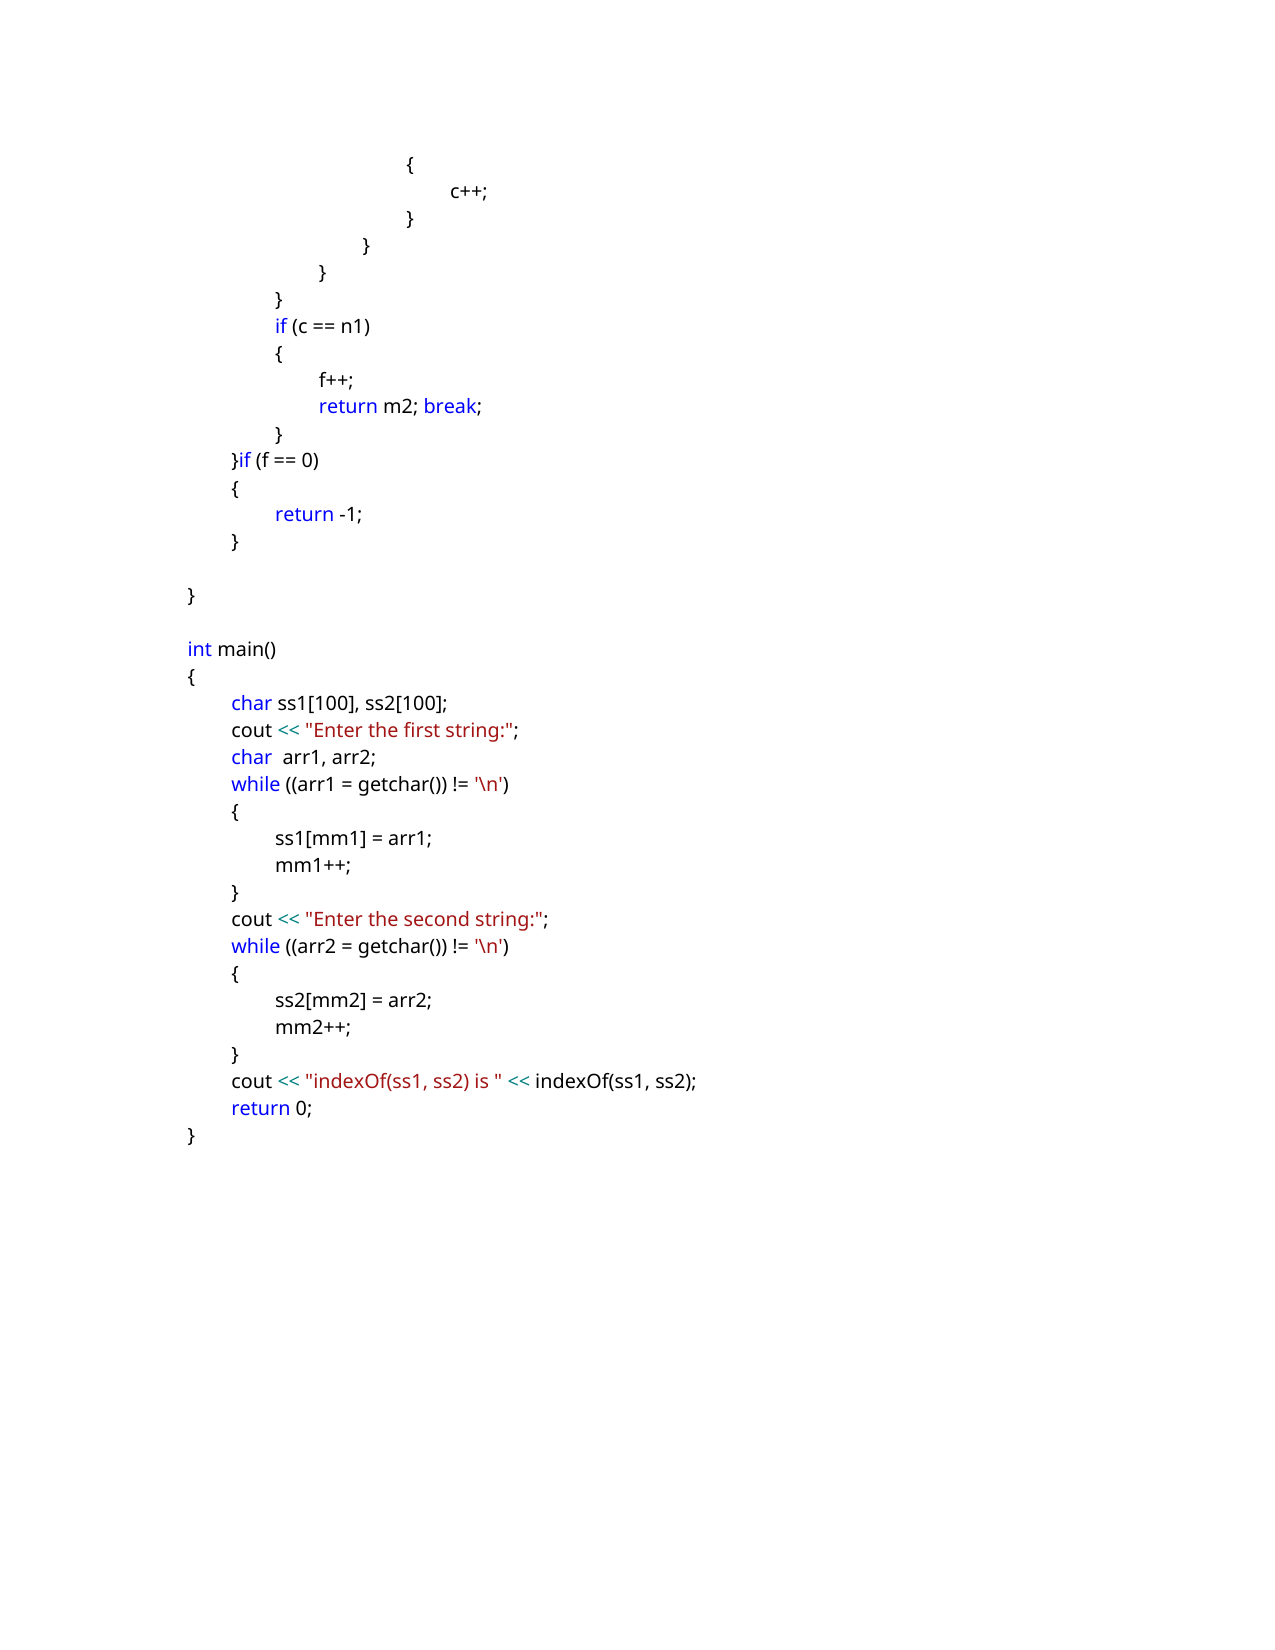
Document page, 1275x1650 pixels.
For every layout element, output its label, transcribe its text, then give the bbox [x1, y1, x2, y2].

text return -1; [187, 501, 1087, 528]
text return m2; break; [187, 393, 1087, 420]
text } [187, 420, 1087, 447]
text } [187, 582, 1087, 609]
text cout << "Enter the second string:"; [187, 905, 1087, 932]
text } [187, 204, 1087, 231]
text { [187, 150, 1087, 177]
text } [187, 528, 1087, 555]
text return 0; [187, 1094, 1087, 1121]
text cout << "Enter the first string:"; [187, 717, 1087, 743]
text } [187, 1040, 1087, 1067]
text }if (f == 0) [187, 447, 1087, 474]
text } [187, 1121, 1087, 1148]
text { [187, 797, 1087, 824]
text if (c == n1) [187, 312, 1087, 339]
text } [187, 258, 1087, 285]
text c++; [187, 177, 1087, 204]
text ss1[mm1] = arr1; [187, 824, 1087, 851]
text f++; [187, 366, 1087, 393]
text { [187, 959, 1087, 986]
text mm1++; [187, 851, 1087, 878]
text } [187, 285, 1087, 312]
text { [187, 663, 1087, 689]
text char arr1, arr2; [187, 743, 1087, 771]
text } [187, 878, 1087, 905]
text mm2++; [187, 1013, 1087, 1040]
text cout << "indexOf(ss1, ss2) is " << indexOf(ss1, ss2); [187, 1067, 1087, 1094]
text int main() [187, 636, 1087, 663]
text ss2[mm2] = arr2; [187, 986, 1087, 1013]
text { [187, 339, 1087, 366]
text while ((arr1 = getchar()) != '\n') [187, 771, 1087, 797]
text { [187, 474, 1087, 501]
text while ((arr2 = getchar()) != '\n') [187, 932, 1087, 959]
text } [187, 231, 1087, 258]
text char ss1[100], ss2[100]; [187, 689, 1087, 717]
